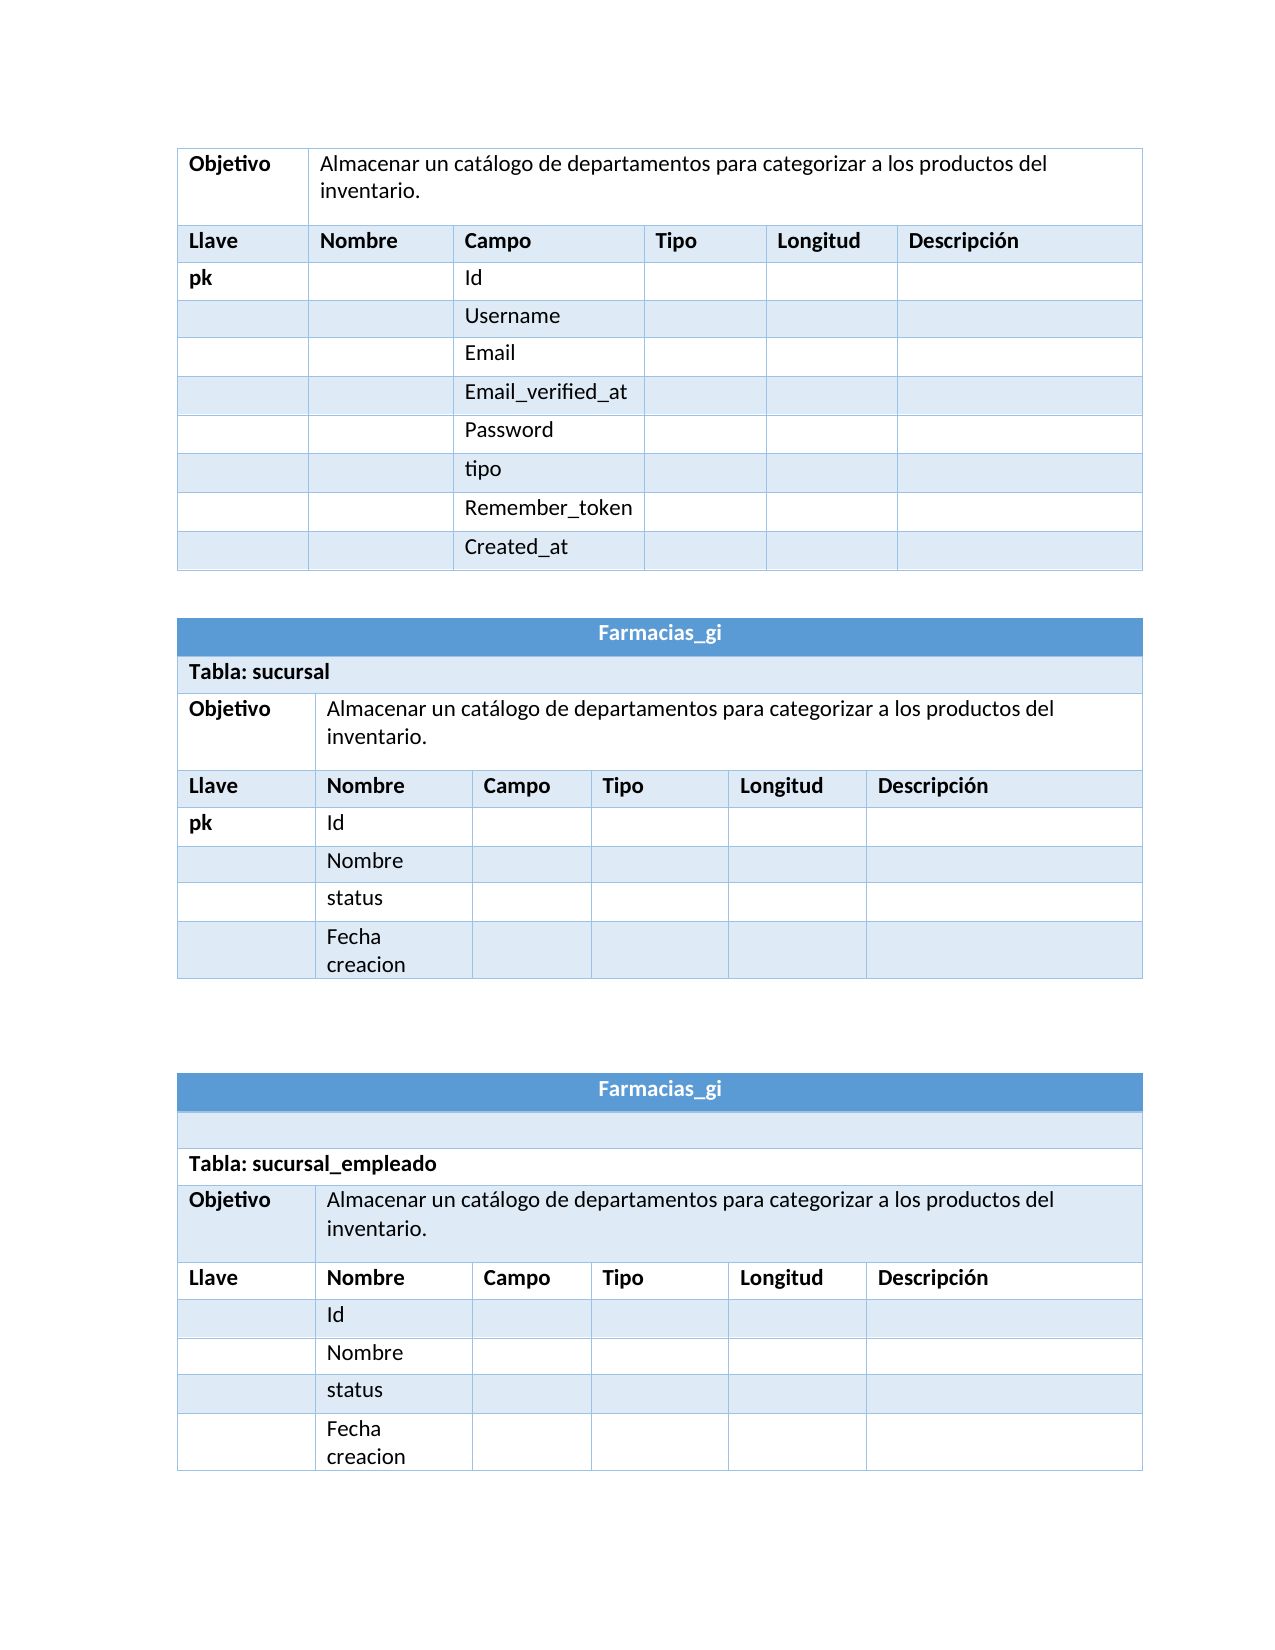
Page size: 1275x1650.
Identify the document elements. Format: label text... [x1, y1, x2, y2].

table_cell Almacenar un catálogo de departamentos para categorizar a los productos del inventario. [316, 694, 1142, 770]
table_cell [867, 847, 1142, 882]
table_cell [178, 922, 315, 978]
table_cell Tabla: sucursal [178, 657, 1142, 693]
table_cell [645, 493, 766, 531]
table_cell [898, 338, 1142, 376]
table_cell [767, 338, 897, 376]
table_cell Id [454, 263, 644, 300]
table_cell [767, 263, 897, 300]
table_cell Longitud [729, 1263, 866, 1299]
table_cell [316, 1186, 1142, 1262]
table_cell [178, 1414, 315, 1470]
table_cell Nombre [316, 1263, 472, 1299]
table_cell Campo [473, 771, 591, 807]
table_cell [473, 1300, 591, 1337]
table_cell Email [454, 338, 644, 376]
table_cell Longitud [729, 771, 866, 807]
table_cell [178, 493, 308, 531]
table_cell Objetivo [178, 694, 315, 770]
table_cell Llave [178, 771, 315, 807]
table_cell [178, 847, 315, 882]
table_cell [898, 301, 1142, 337]
table_cell [645, 263, 766, 300]
table_cell Nombre [316, 1339, 472, 1374]
table_cell [729, 1339, 866, 1374]
table_cell [767, 416, 897, 453]
table_cell [309, 301, 453, 337]
table_cell [178, 416, 308, 453]
table_cell [178, 1300, 315, 1337]
table_cell [473, 1414, 591, 1470]
table_cell [473, 1339, 591, 1374]
table_cell Llave [178, 1263, 315, 1299]
table_cell [867, 808, 1142, 846]
table_cell status [316, 1375, 472, 1413]
table_cell [645, 377, 766, 414]
table_cell [309, 338, 453, 376]
table_cell [309, 377, 453, 414]
table_cell status [316, 883, 472, 921]
table_cell [767, 454, 897, 492]
table_cell [867, 1339, 1142, 1374]
table_cell [309, 532, 453, 569]
table_cell [309, 454, 453, 492]
table_cell [473, 847, 591, 882]
table_cell Id [316, 808, 472, 846]
table_cell [729, 1300, 866, 1337]
table_cell tipo [454, 454, 644, 492]
table_cell [867, 1300, 1142, 1337]
table_cell [729, 883, 866, 921]
table_cell [898, 493, 1142, 531]
table_cell Tipo [645, 226, 766, 262]
table_cell [178, 1113, 1142, 1148]
table_cell Fecha creacion [316, 1414, 472, 1470]
table_cell [898, 377, 1142, 414]
table_cell [898, 532, 1142, 569]
table_cell pk [178, 263, 308, 300]
table_cell [592, 1300, 728, 1337]
table_cell Fecha creacion [316, 922, 472, 978]
table_cell Tipo [592, 1263, 728, 1299]
table_cell [592, 1339, 728, 1374]
table_cell [309, 263, 453, 300]
table_cell Nombre [316, 771, 472, 807]
table_cell [309, 416, 453, 453]
table_cell [729, 847, 866, 882]
table_cell [898, 454, 1142, 492]
table_cell [729, 808, 866, 846]
table_cell Id [316, 1300, 472, 1337]
table_cell [178, 377, 308, 414]
table_cell [867, 922, 1142, 978]
table_cell [767, 493, 897, 531]
table_cell Descripción [898, 226, 1142, 262]
table_cell [898, 416, 1142, 453]
table_cell Nombre [316, 847, 472, 882]
table_cell [645, 454, 766, 492]
table_cell Tabla: sucursal_empleado [178, 1149, 1142, 1184]
table_cell [767, 532, 897, 569]
table_cell Objetivo [178, 149, 308, 225]
table_cell pk [178, 808, 315, 846]
table_cell [867, 1375, 1142, 1413]
table_cell [592, 847, 728, 882]
table_cell [729, 1375, 866, 1413]
table_cell Password [454, 416, 644, 453]
table_cell Almacenar un catálogo de departamentos para categorizar a los productos del inventario. [309, 149, 1142, 225]
table_cell Longitud [767, 226, 897, 262]
table_header Farmacias_gi [178, 619, 1142, 656]
table_cell [592, 1375, 728, 1413]
table_cell [767, 301, 897, 337]
table_cell [178, 1339, 315, 1374]
table_cell [729, 922, 866, 978]
table_header Farmacias_gi [178, 1074, 1142, 1111]
table_cell Remember_token [454, 493, 644, 531]
table_cell [898, 263, 1142, 300]
table_cell [592, 808, 728, 846]
table_cell [178, 301, 308, 337]
table_cell [645, 532, 766, 569]
table_cell [592, 883, 728, 921]
table_cell Descripción [867, 1263, 1142, 1299]
table_cell [178, 338, 308, 376]
table_cell [309, 493, 453, 531]
table_cell Email_verified_at [454, 377, 644, 414]
table_cell [473, 922, 591, 978]
table_cell Objetivo [178, 1186, 315, 1262]
table_cell [867, 1414, 1142, 1470]
table_cell [178, 532, 308, 569]
table_cell [729, 1414, 866, 1470]
table_cell Llave [178, 226, 308, 262]
table_cell Descripción [867, 771, 1142, 807]
table_cell [592, 922, 728, 978]
table_cell [767, 377, 897, 414]
table_cell [178, 883, 315, 921]
table_cell [473, 883, 591, 921]
table_cell Campo [454, 226, 644, 262]
table_cell [645, 416, 766, 453]
table_cell [178, 1375, 315, 1413]
table_cell [473, 808, 591, 846]
table_cell [473, 1375, 591, 1413]
table_cell Username [454, 301, 644, 337]
table_cell [178, 454, 308, 492]
table_cell Created_at [454, 532, 644, 569]
table_cell Campo [473, 1263, 591, 1299]
table_cell [867, 883, 1142, 921]
table_cell [592, 1414, 728, 1470]
table_cell [645, 301, 766, 337]
table_cell Tipo [592, 771, 728, 807]
table_cell [645, 338, 766, 376]
table_cell Nombre [309, 226, 453, 262]
